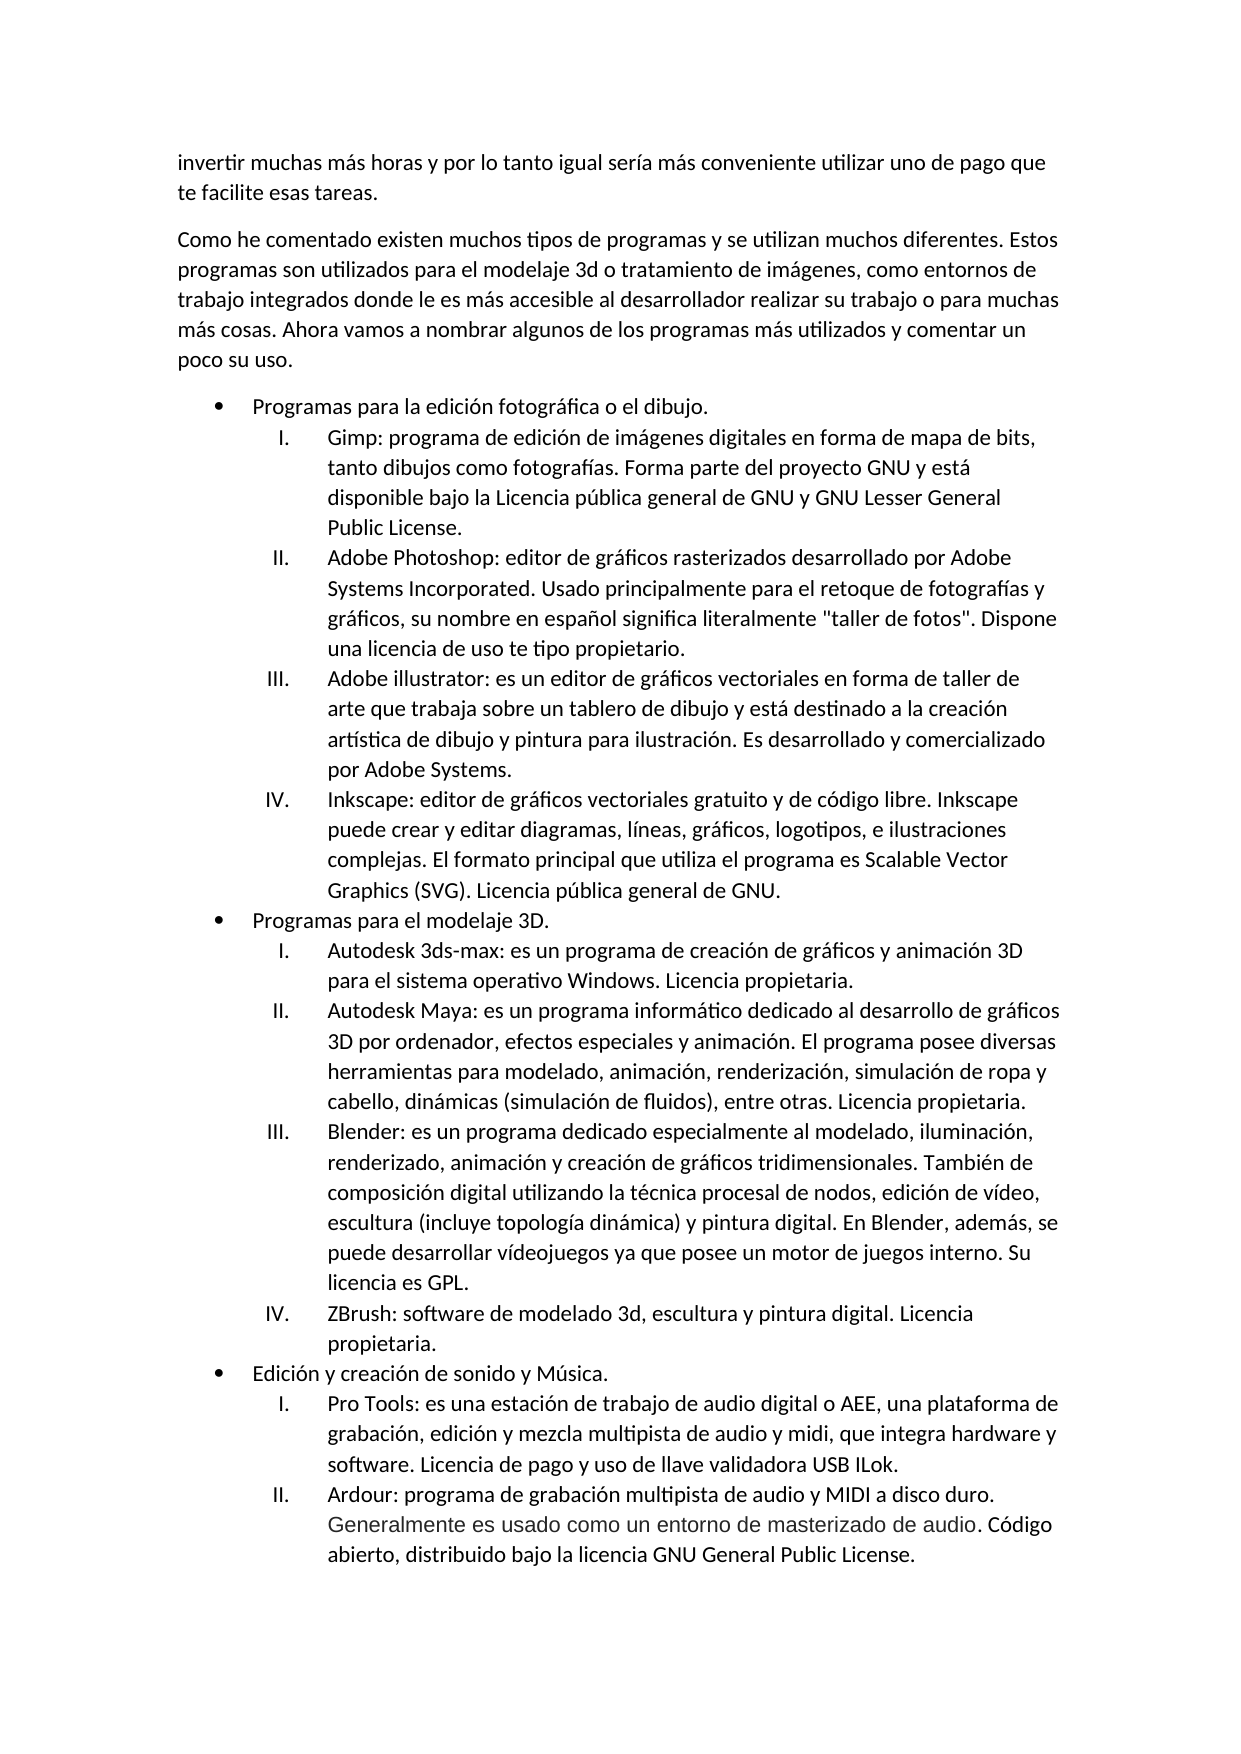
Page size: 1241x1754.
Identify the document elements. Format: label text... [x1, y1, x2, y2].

list ZBrush: software de modelado 3d, escultura y pintura digital. Licencia propietaria. [290, 1299, 1063, 1357]
text Como he comentado existen muchos tipos de programas y se utilizan muchos diferentes. Estos programas son utilizados para el modelaje 3d o tratamiento de imágenes, como entornos de trabajo integrados donde le es más accesible al desarrollador realizar su trabajo o para muchas más cosas. Ahora vamos a nombrar algunos de los programas más utilizados y comentar un poco su uso. [177, 225, 1063, 373]
list Pro Tools: es una estación de trabajo de audio digital o AEE, una plataforma de grabación, edición y mezcla multipista de audio y midi, que integra hardware y software. Licencia de pago y uso de llave validadora USB ILok. [290, 1389, 1063, 1478]
list Ardour: programa de grabación multipista de audio y MIDI a disco duro. Generalmente es usado como un entorno de masterizado de audio. Código abierto, distribuido bajo la licencia GNU General Public License. [290, 1480, 1063, 1568]
list Gimp: programa de edición de imágenes digitales en forma de mapa de bits, tanto dibujos como fotografías. Forma parte del proyecto GNU y está disponible bajo la Licencia pública general de GNU y GNU Lesser General Public License. [290, 423, 1063, 541]
list Autodesk Maya: es un programa informático dedicado al desarrollo de gráficos 3D por ordenador, efectos especiales y animación. El programa posee diversas herramientas para modelado, animación, renderización, simulación de ropa y cabello, dinámicas (simulación de fluidos), entre otras. Licencia propietaria. [290, 997, 1063, 1115]
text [177, 148, 1063, 206]
list Inkscape: editor de gráficos vectoriales gratuito y de código libre. Inkscape puede crear y editar diagramas, líneas, gráficos, logotipos, e ilustraciones complejas. El formato principal que utiliza el programa es Scalable Vector Graphics (SVG). Licencia pública general de GNU. [290, 785, 1063, 904]
list Autodesk 3ds-max: es un programa de creación de gráficos y animación 3D para el sistema operativo Windows. Licencia propietaria. [290, 936, 1063, 994]
list Edición y creación de sonido y Música. [215, 1359, 1063, 1387]
list Blender: es un programa dedicado especialmente al modelado, iluminación, renderizado, animación y creación de gráficos tridimensionales. También de composición digital utilizando la técnica procesal de nodos, edición de vídeo, escultura (incluye topología dinámica) y pintura digital. En Blender, además, se puede desarrollar vídeojuegos ya que posee un motor de juegos interno. Su licencia es GPL. [290, 1117, 1063, 1296]
list Adobe illustrator: es un editor de gráficos vectoriales en forma de taller de arte que trabaja sobre un tablero de dibujo y está destinado a la creación artística de dibujo y pintura para ilustración. Es desarrollado y comercializado por Adobe Systems. [290, 664, 1063, 783]
list Adobe Photoshop: editor de gráficos rasterizados desarrollado por Adobe Systems Incorporated. Usado principalmente para el retoque de fotografías y gráficos, su nombre en español significa literalmente "taller de fotos". Dispone una licencia de uso te tipo propietario. [290, 543, 1063, 662]
list Programas para la edición fotográfica o el dibujo. [215, 392, 1063, 420]
list Programas para el modelaje 3D. [215, 906, 1063, 934]
